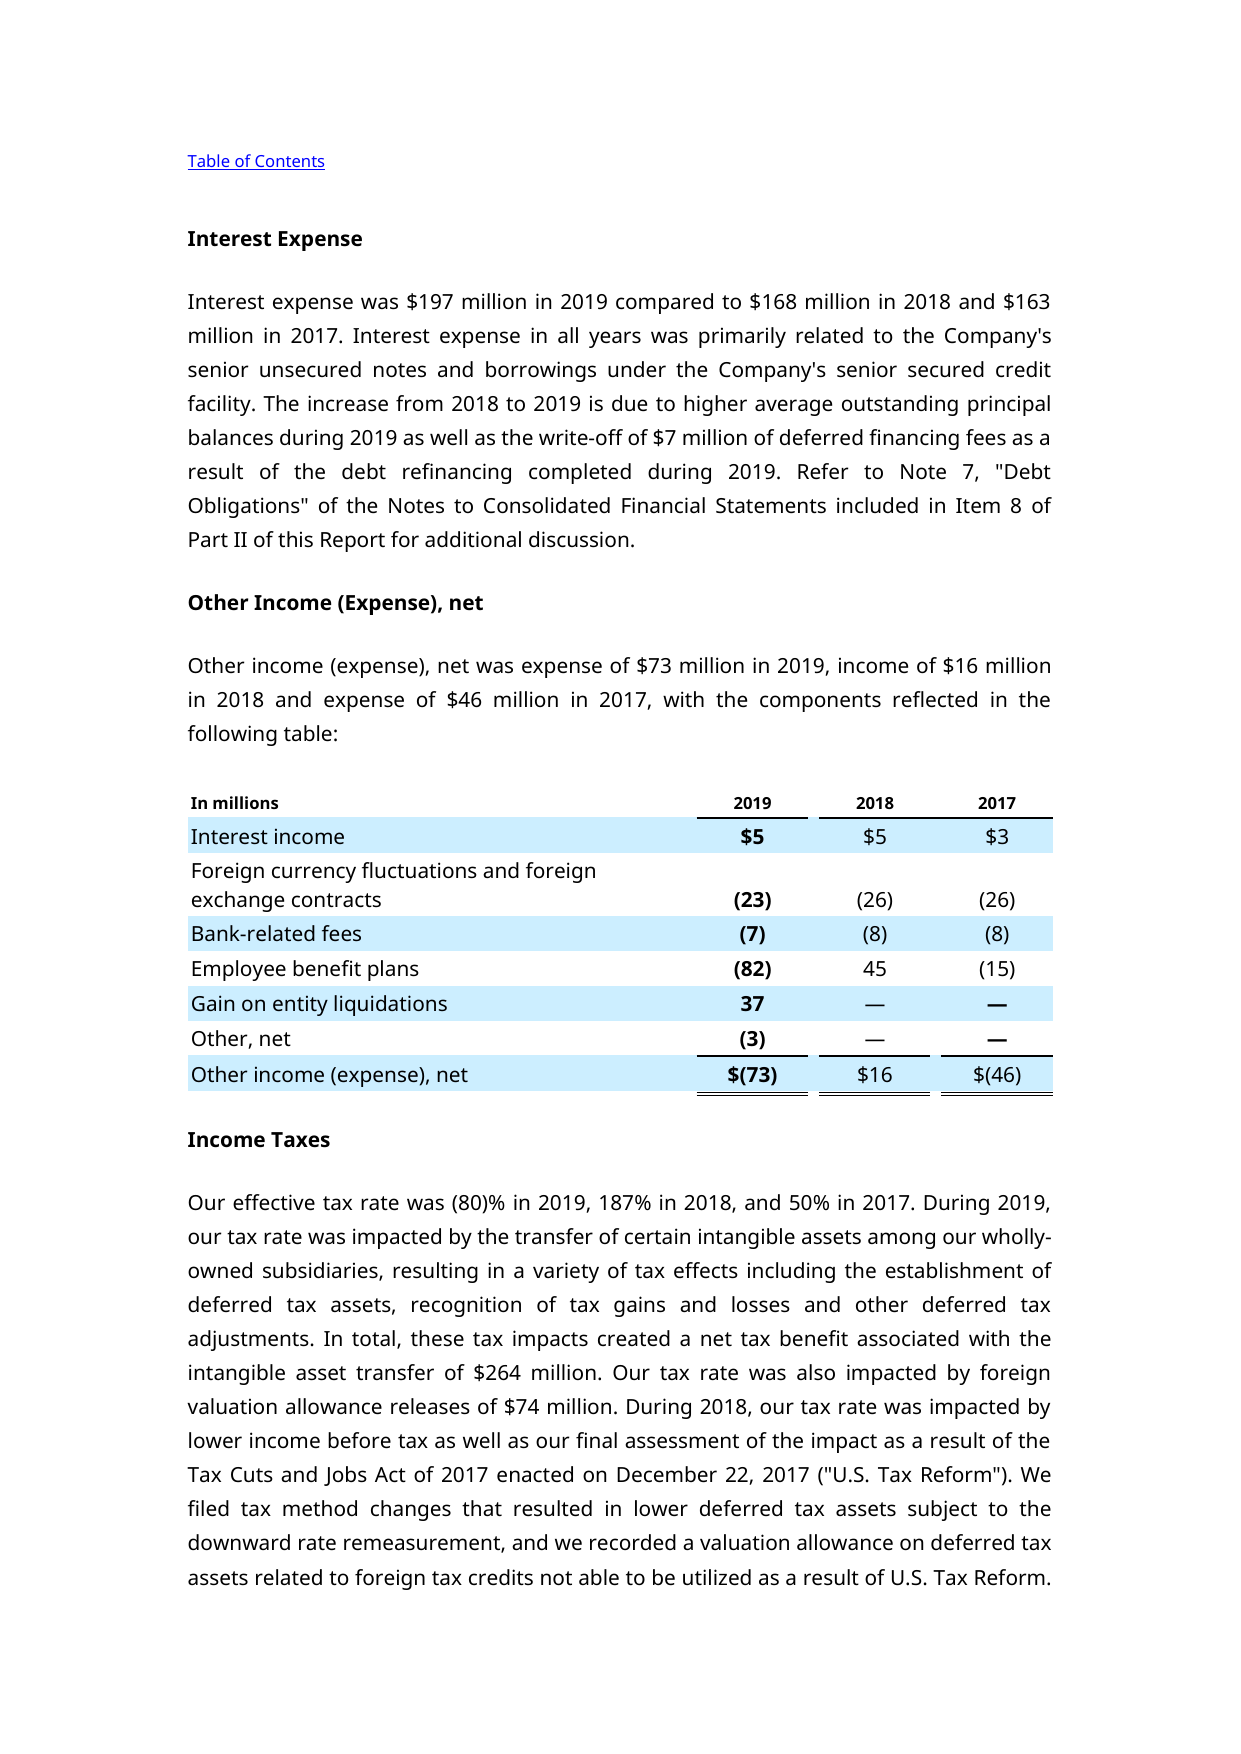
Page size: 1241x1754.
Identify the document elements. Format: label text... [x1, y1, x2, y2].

text Interest Expense [187, 224, 1053, 253]
text Other Income (Expense), net [187, 588, 1053, 617]
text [187, 1188, 1053, 1591]
text Table of Contents [187, 150, 1053, 173]
text Interest expense was $197 million in 2019 compared to $168 million in 2018 and $163 million in 2017. Interest expense in all years was primarily related to the Company's senior unsecured notes and borrowings under the Company's senior secured credit facility. The increase from 2018 to 2019 is due to higher average outstanding principal balances during 2019 as well as the write-off of $7 million of deferred financing fees as a result of the debt refinancing completed during 2019. Refer to Note 7, "Debt Obligations" of the Notes to Consolidated Financial Statements included in Item 8 of Part II of this Report for additional discussion. [187, 287, 1053, 554]
text Other income (expense), net was expense of $73 million in 2019, income of $16 million in 2018 and expense of $46 million in 2017, with the components reflected in the following table: [187, 651, 1053, 748]
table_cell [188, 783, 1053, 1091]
text Income Taxes [187, 1125, 1053, 1153]
